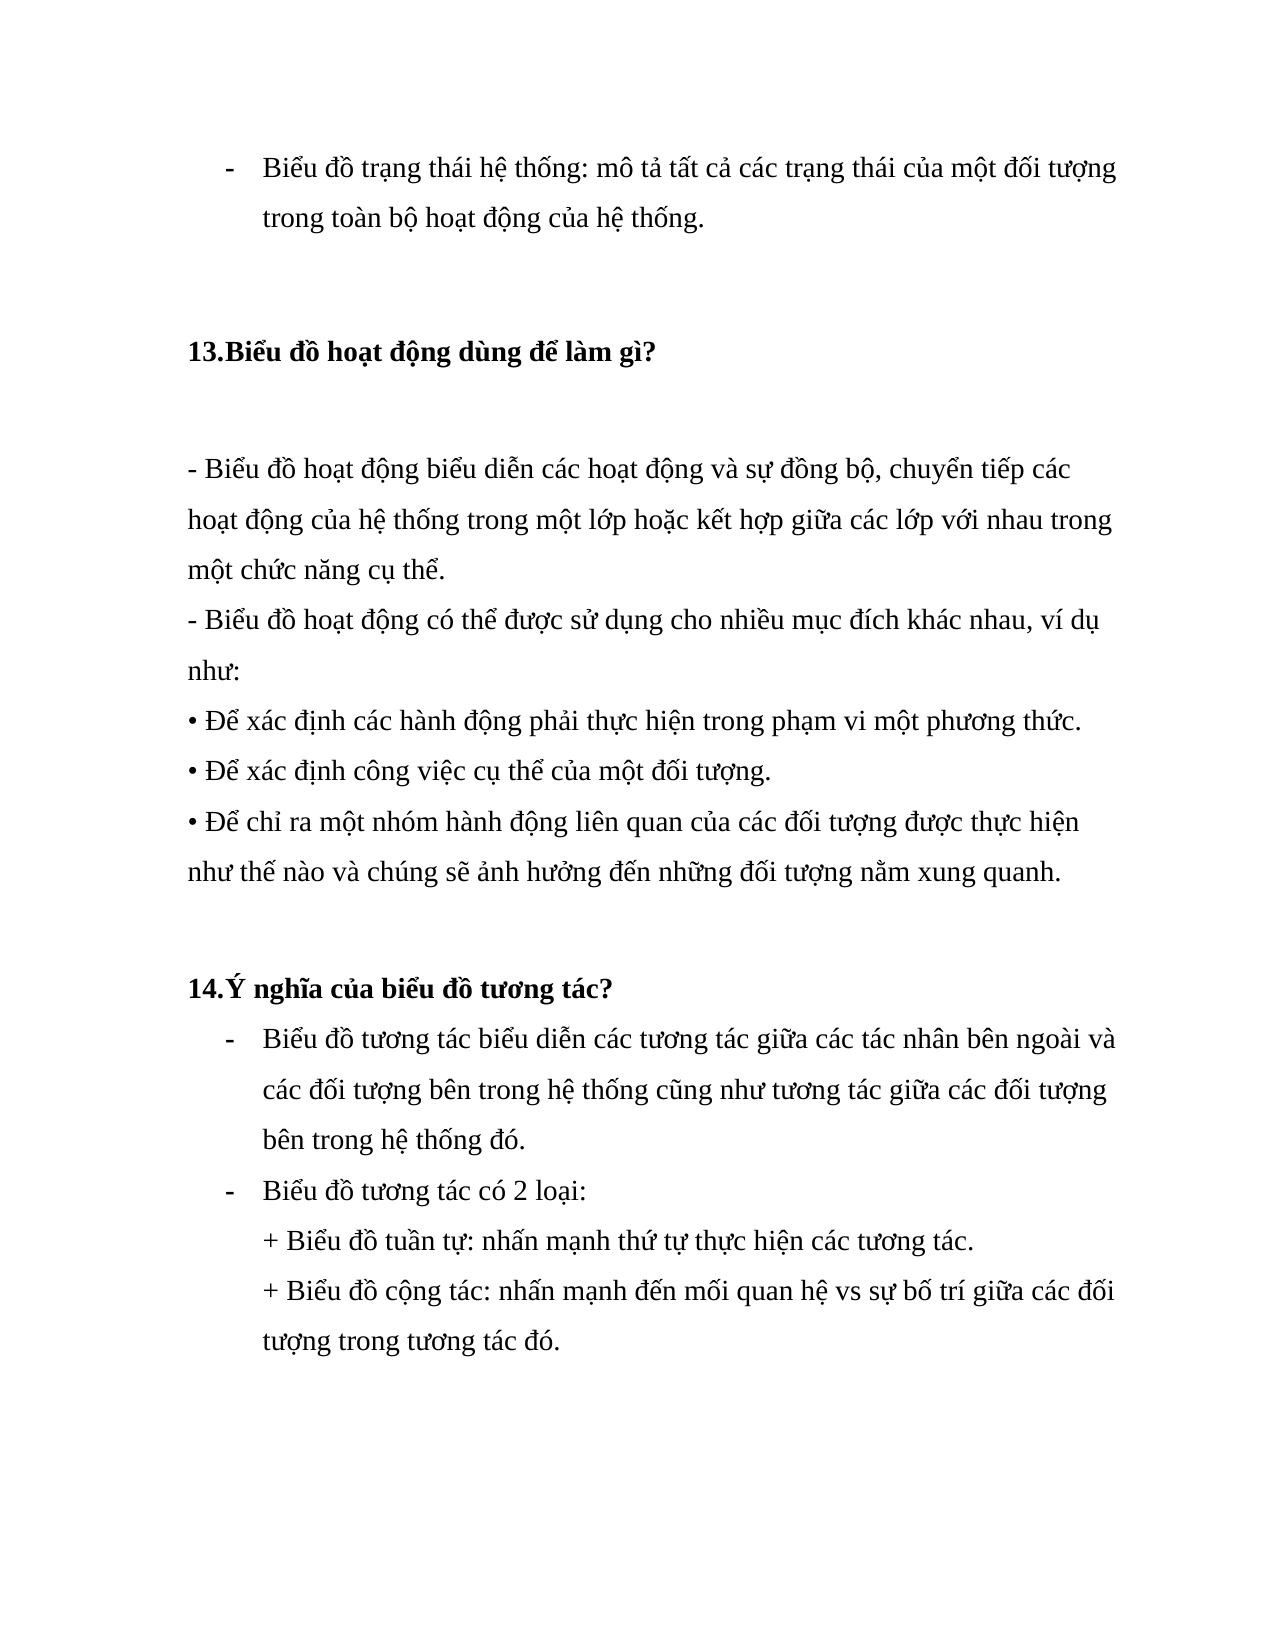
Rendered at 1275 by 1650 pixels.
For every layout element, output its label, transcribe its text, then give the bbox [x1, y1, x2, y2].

list Biểu đồ tương tác biểu diễn các tương tác giữa các tác nhân bên ngoài và các đối tượng bên trong hệ thống cũng như tương tác giữa các đối tượng bên trong hệ thống đó. [225, 1022, 1125, 1156]
text - Biểu đồ hoạt động có thể được sử dụng cho nhiều mục đích khác nhau, ví dụ như: [187, 602, 1125, 686]
text + Biểu đồ tuần tự: nhấn mạnh thứ tự thực hiện các tương tác. [262, 1223, 1125, 1256]
list Biểu đồ hoạt động dùng để làm gì? [187, 334, 1125, 368]
list Biểu đồ tương tác có 2 loại: [225, 1173, 1125, 1206]
list Biểu đồ trạng thái hệ thống: mô tả tất cả các trạng thái của một đối tượng trong toàn bộ hoạt động của hệ thống. [225, 150, 1125, 234]
text - Biểu đồ hoạt động biểu diễn các hoạt động và sự đồng bộ, chuyển tiếp các hoạt động của hệ thống trong một lớp hoặc kết hợp giữa các lớp với nhau trong một chức năng cụ thể. [187, 452, 1125, 586]
text + Biểu đồ cộng tác: nhấn mạnh đến mối quan hệ vs sự bố trí giữa các đối tượng trong tương tác đó. [262, 1273, 1125, 1357]
text • Để xác định các hành động phải thực hiện trong phạm vi một phương thức. [187, 703, 1125, 737]
text • Để xác định công việc cụ thể của một đối tượng. [187, 753, 1125, 787]
list Ý nghĩa của biểu đồ tương tác? [187, 971, 1125, 1005]
text • Để chỉ ra một nhóm hành động liên quan của các đối tượng được thực hiện như thế nào và chúng sẽ ảnh hưởng đến những đối tượng nằm xung quanh. [187, 804, 1125, 888]
